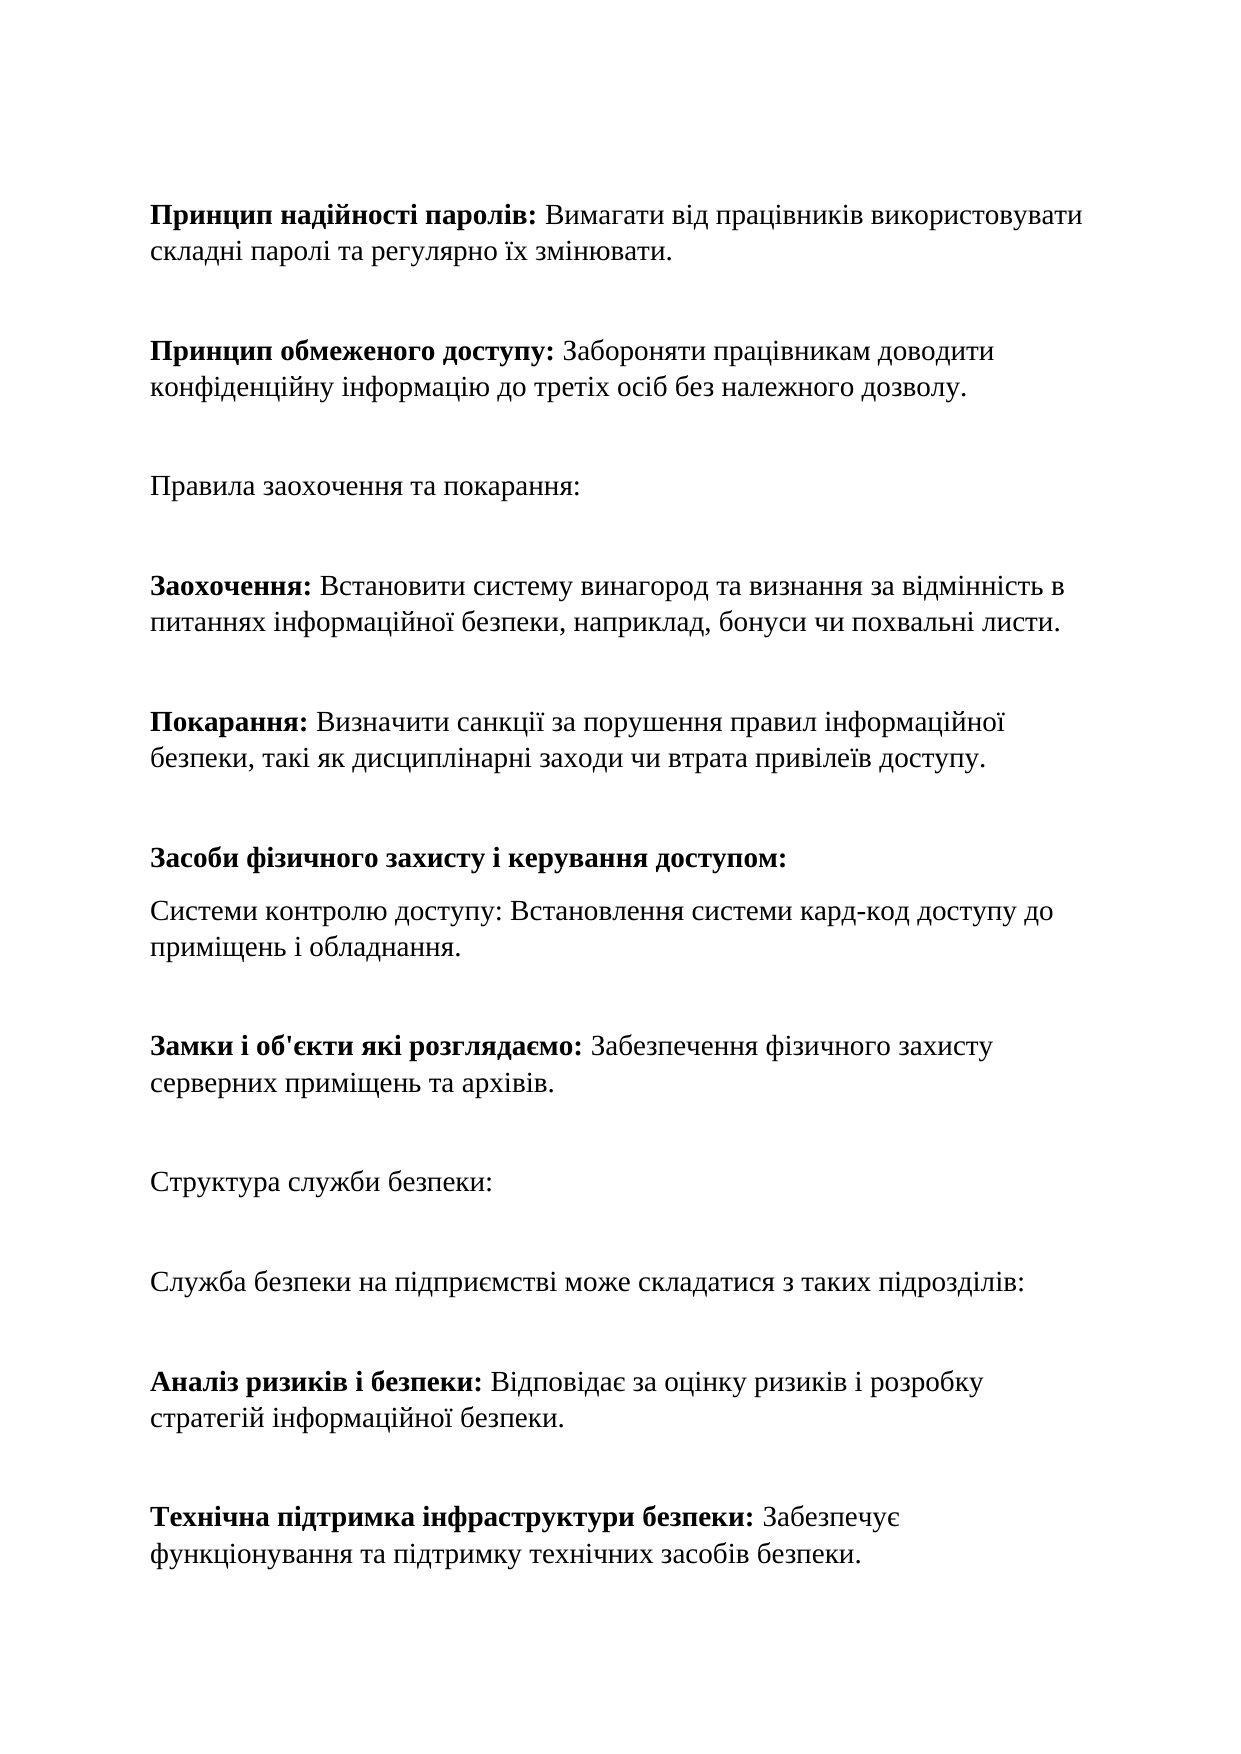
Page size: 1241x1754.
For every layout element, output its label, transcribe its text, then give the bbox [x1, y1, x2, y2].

text Принцип обмеженого доступу: Забороняти працівникам доводити конфіденційну інформацію до третіх осіб без належного дозволу. [150, 333, 1090, 402]
text Замки і об'єкти які розглядаємо: Забезпечення фізичного захисту серверних приміщень та архівів. [150, 1028, 1090, 1098]
text Служба безпеки на підприємстві може складатися з таких підрозділів: [150, 1264, 1090, 1298]
text Принцип надійності паролів: Вимагати від працівників використовувати складні паролі та регулярно їх змінювати. [150, 197, 1090, 267]
text Аналіз ризиків і безпеки: Відповідає за оцінку ризиків і розробку стратегій інформаційної безпеки. [150, 1364, 1090, 1433]
text Структура служби безпеки: [150, 1164, 1090, 1198]
text Технічна підтримка інфраструктури безпеки: Забезпечує функціонування та підтримку технічних засобів безпеки. [150, 1499, 1090, 1569]
text Покарання: Визначити санкції за порушення правил інформаційної безпеки, такі як дисциплінарні заходи чи втрата привілеїв доступу. [150, 704, 1090, 774]
text Заохочення: Встановити систему винагород та визнання за відмінність в питаннях інформаційної безпеки, наприклад, бонуси чи похвальні листи. [150, 568, 1090, 638]
text Правила заохочення та покарання: [150, 468, 1090, 502]
text Засоби фізичного захисту і керування доступом: [150, 840, 1090, 873]
text Системи контролю доступу: Встановлення системи кард-код доступу до приміщень і обладнання. [150, 893, 1090, 962]
